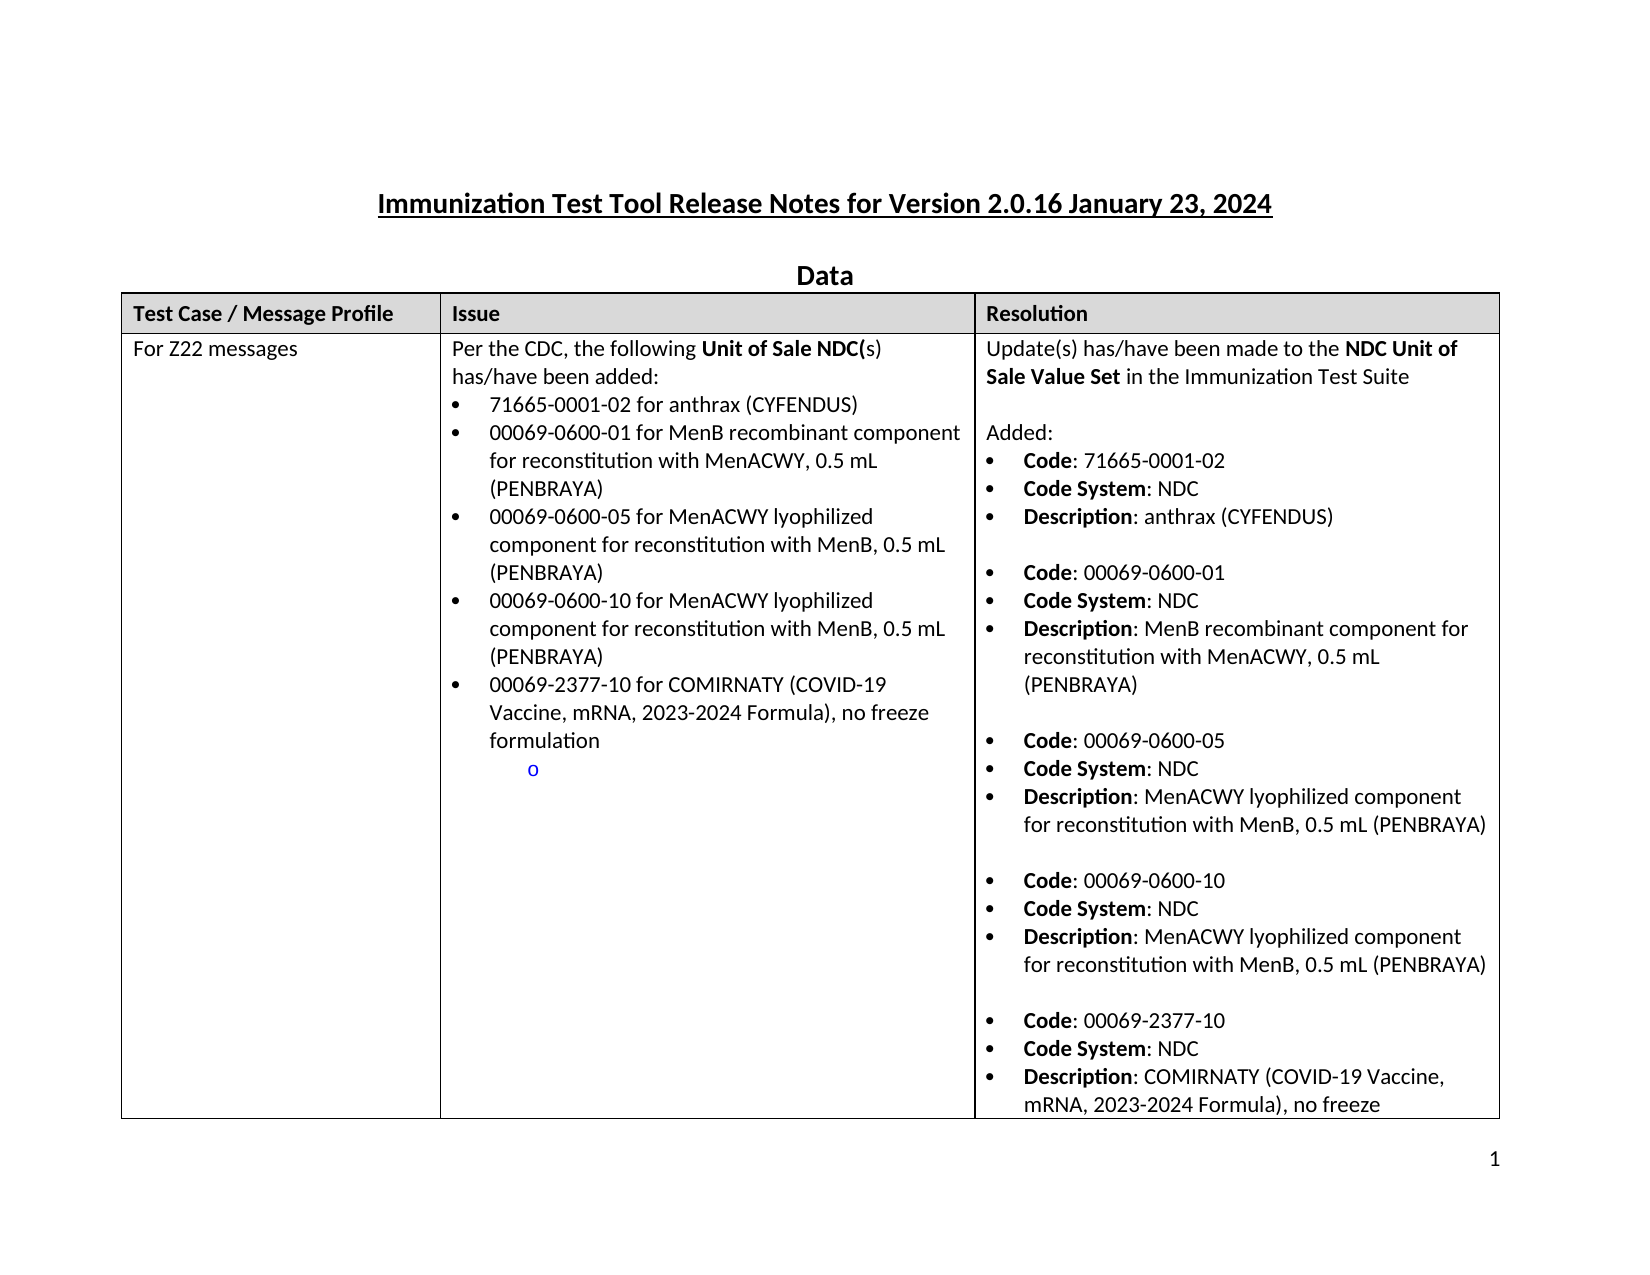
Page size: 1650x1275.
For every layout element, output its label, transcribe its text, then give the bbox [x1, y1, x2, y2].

table_header Issue [441, 294, 974, 333]
table_header Resolution [976, 294, 1499, 333]
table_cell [976, 334, 1499, 1118]
text Data [150, 257, 1500, 292]
text Immunization Test Tool Release Notes for Version 2.0.16 January 23, 2024 [150, 186, 1500, 221]
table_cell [441, 334, 974, 1118]
table_header Test Case / Message Profile [122, 294, 440, 333]
table_cell For Z22 messages [122, 334, 440, 1118]
